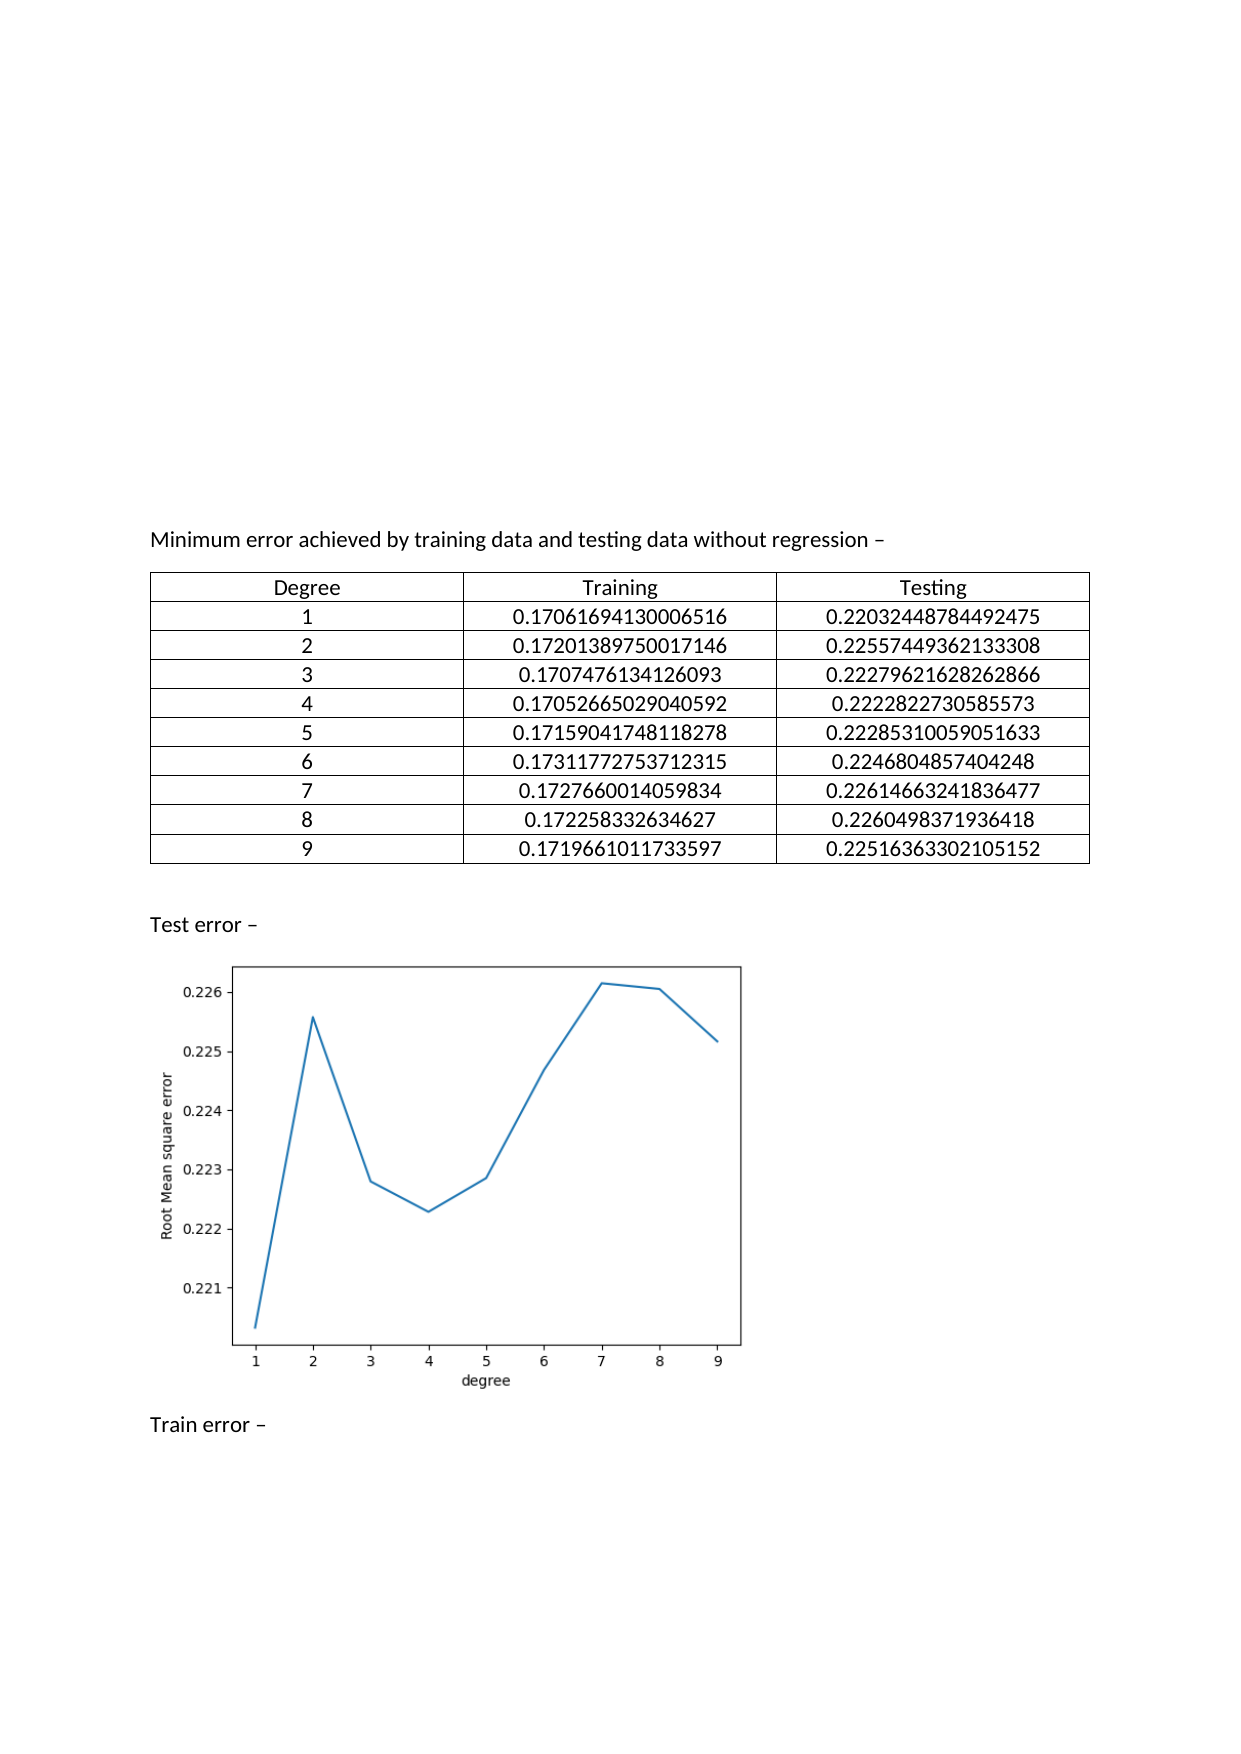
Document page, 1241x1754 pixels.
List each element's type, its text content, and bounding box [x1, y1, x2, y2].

text Test error – [150, 910, 1090, 938]
table_cell 7 [151, 776, 463, 804]
table_cell 0.2222822730585573 [777, 689, 1089, 717]
table_header Testing [777, 573, 1089, 601]
table_cell 3 [151, 660, 463, 688]
table_cell 6 [151, 747, 463, 775]
text Train error – [150, 1410, 1090, 1438]
table_cell 0.1719661011733597 [464, 835, 776, 862]
table_cell 0.17201389750017146 [464, 631, 776, 659]
table_cell 8 [151, 805, 463, 833]
picture [150, 957, 806, 1392]
table_cell 0.17052665029040592 [464, 689, 776, 717]
table_cell 0.22279621628262866 [777, 660, 1089, 688]
table_cell 0.17159041748118278 [464, 718, 776, 746]
table_cell 0.22614663241836477 [777, 776, 1089, 804]
table_cell 2 [151, 631, 463, 659]
table_cell 0.1727660014059834 [464, 776, 776, 804]
table_cell 0.172258332634627 [464, 805, 776, 833]
table_cell 0.17061694130006516 [464, 602, 776, 630]
table_cell 5 [151, 718, 463, 746]
table_cell 0.1707476134126093 [464, 660, 776, 688]
table_cell 0.22557449362133308 [777, 631, 1089, 659]
table_cell 0.22516363302105152 [777, 835, 1089, 862]
table_cell 0.22032448784492475 [777, 602, 1089, 630]
table_cell 0.2260498371936418 [777, 805, 1089, 833]
table_cell 9 [151, 835, 463, 862]
text Minimum error achieved by training data and testing data without regression – [150, 525, 1090, 553]
table_cell 0.22285310059051633 [777, 718, 1089, 746]
table_cell 0.2246804857404248 [777, 747, 1089, 775]
table_header Degree [151, 573, 463, 601]
table_cell 4 [151, 689, 463, 717]
table_cell 1 [151, 602, 463, 630]
table_cell 0.17311772753712315 [464, 747, 776, 775]
table_header Training [464, 573, 776, 601]
